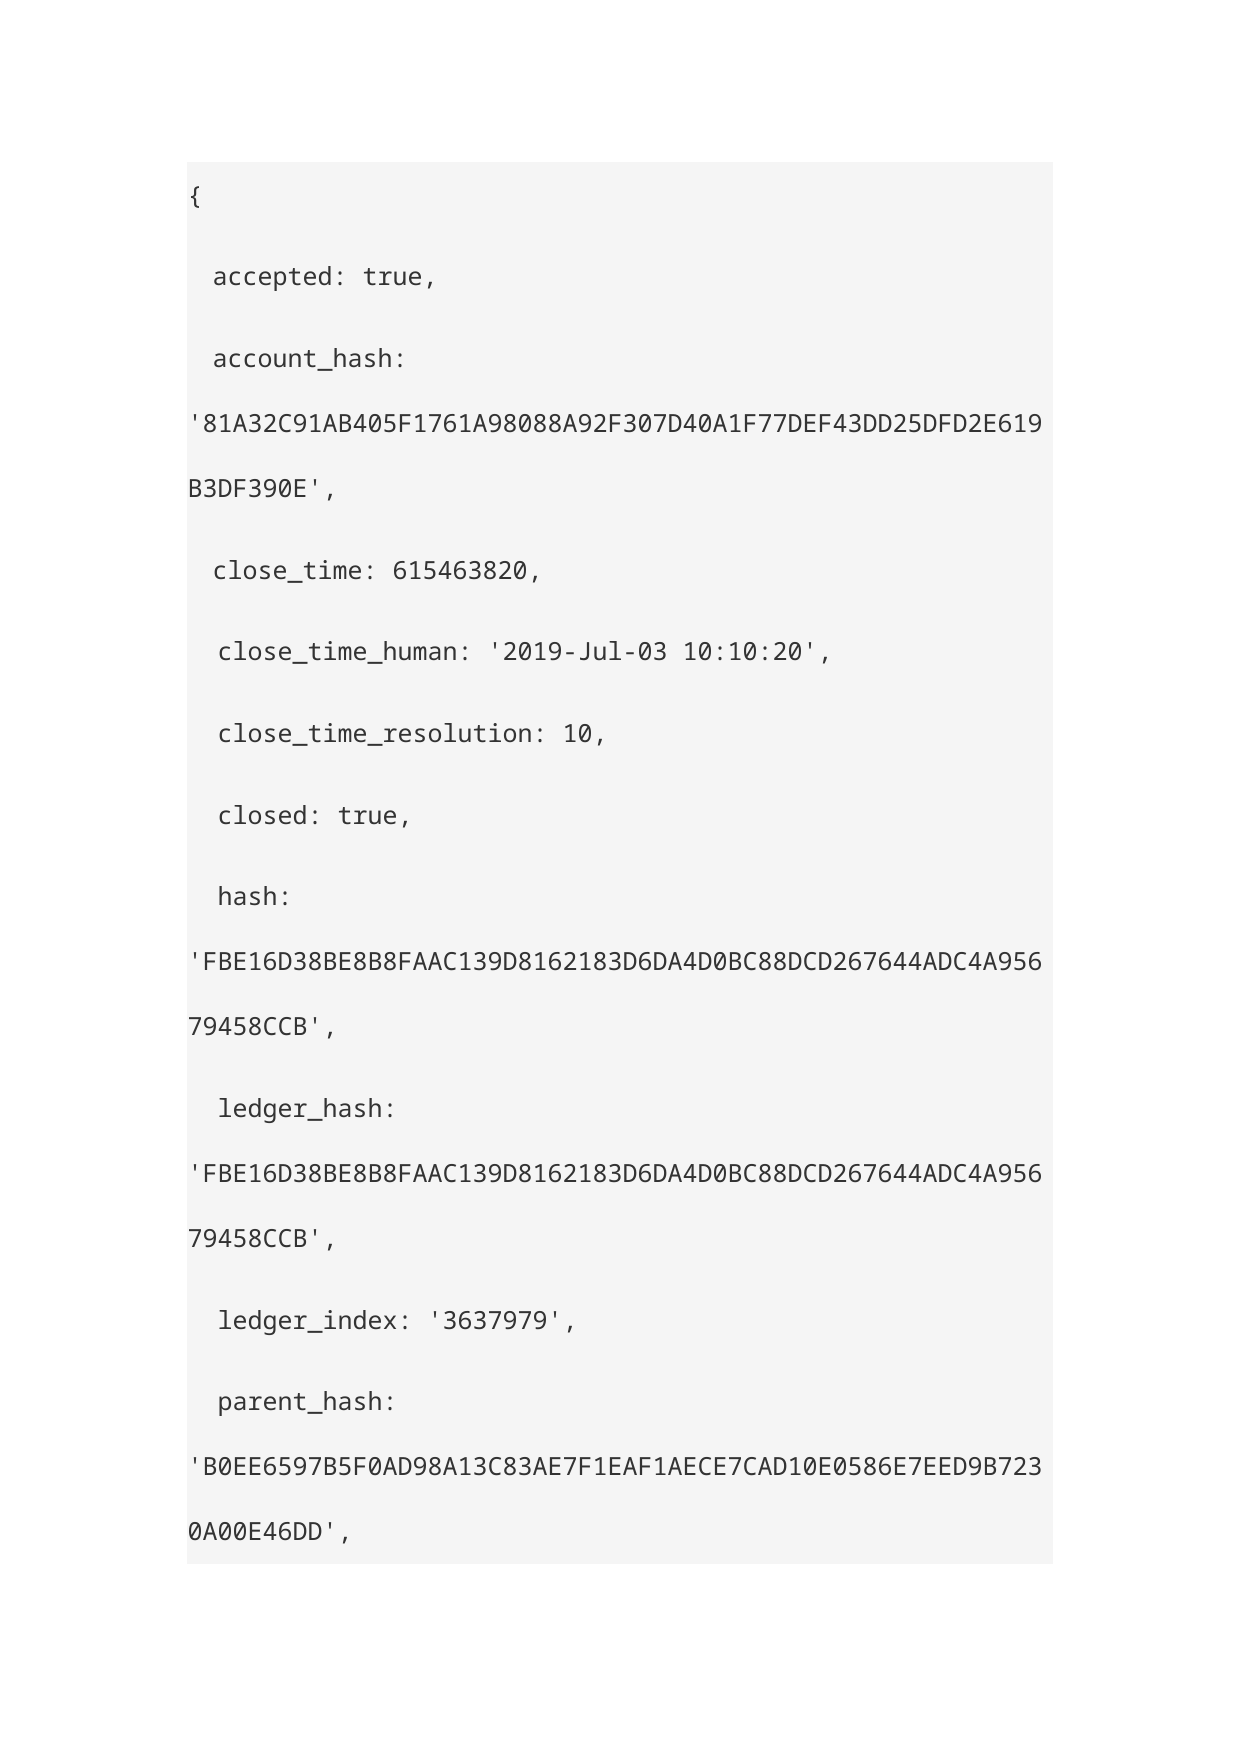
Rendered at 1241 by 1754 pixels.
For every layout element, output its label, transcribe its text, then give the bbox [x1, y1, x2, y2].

text hash: 'FBE16D38BE8B8FAAC139D8162183D6DA4D0BC88DCD267644ADC4A95679458CCB', [187, 864, 1053, 1059]
text ledger_hash: 'FBE16D38BE8B8FAAC139D8162183D6DA4D0BC88DCD267644ADC4A95679458CCB', [187, 1075, 1053, 1270]
text close_time_human: '2019-Jul-03 10:10:20', [187, 619, 1053, 684]
text ledger_index: '3637979', [187, 1287, 1053, 1352]
text close_time: 615463820, [187, 537, 1053, 602]
text { [187, 162, 1053, 227]
text accepted: true, [187, 244, 1053, 309]
text close_time_resolution: 10, [187, 700, 1053, 765]
text account_hash: '81A32C91AB405F1761A98088A92F307D40A1F77DEF43DD25DFD2E619B3DF390E', [187, 325, 1053, 520]
text parent_hash: 'B0EE6597B5F0AD98A13C83AE7F1EAF1AECE7CAD10E0586E7EED9B7230A00E46DD', [187, 1369, 1053, 1564]
text closed: true, [187, 782, 1053, 847]
